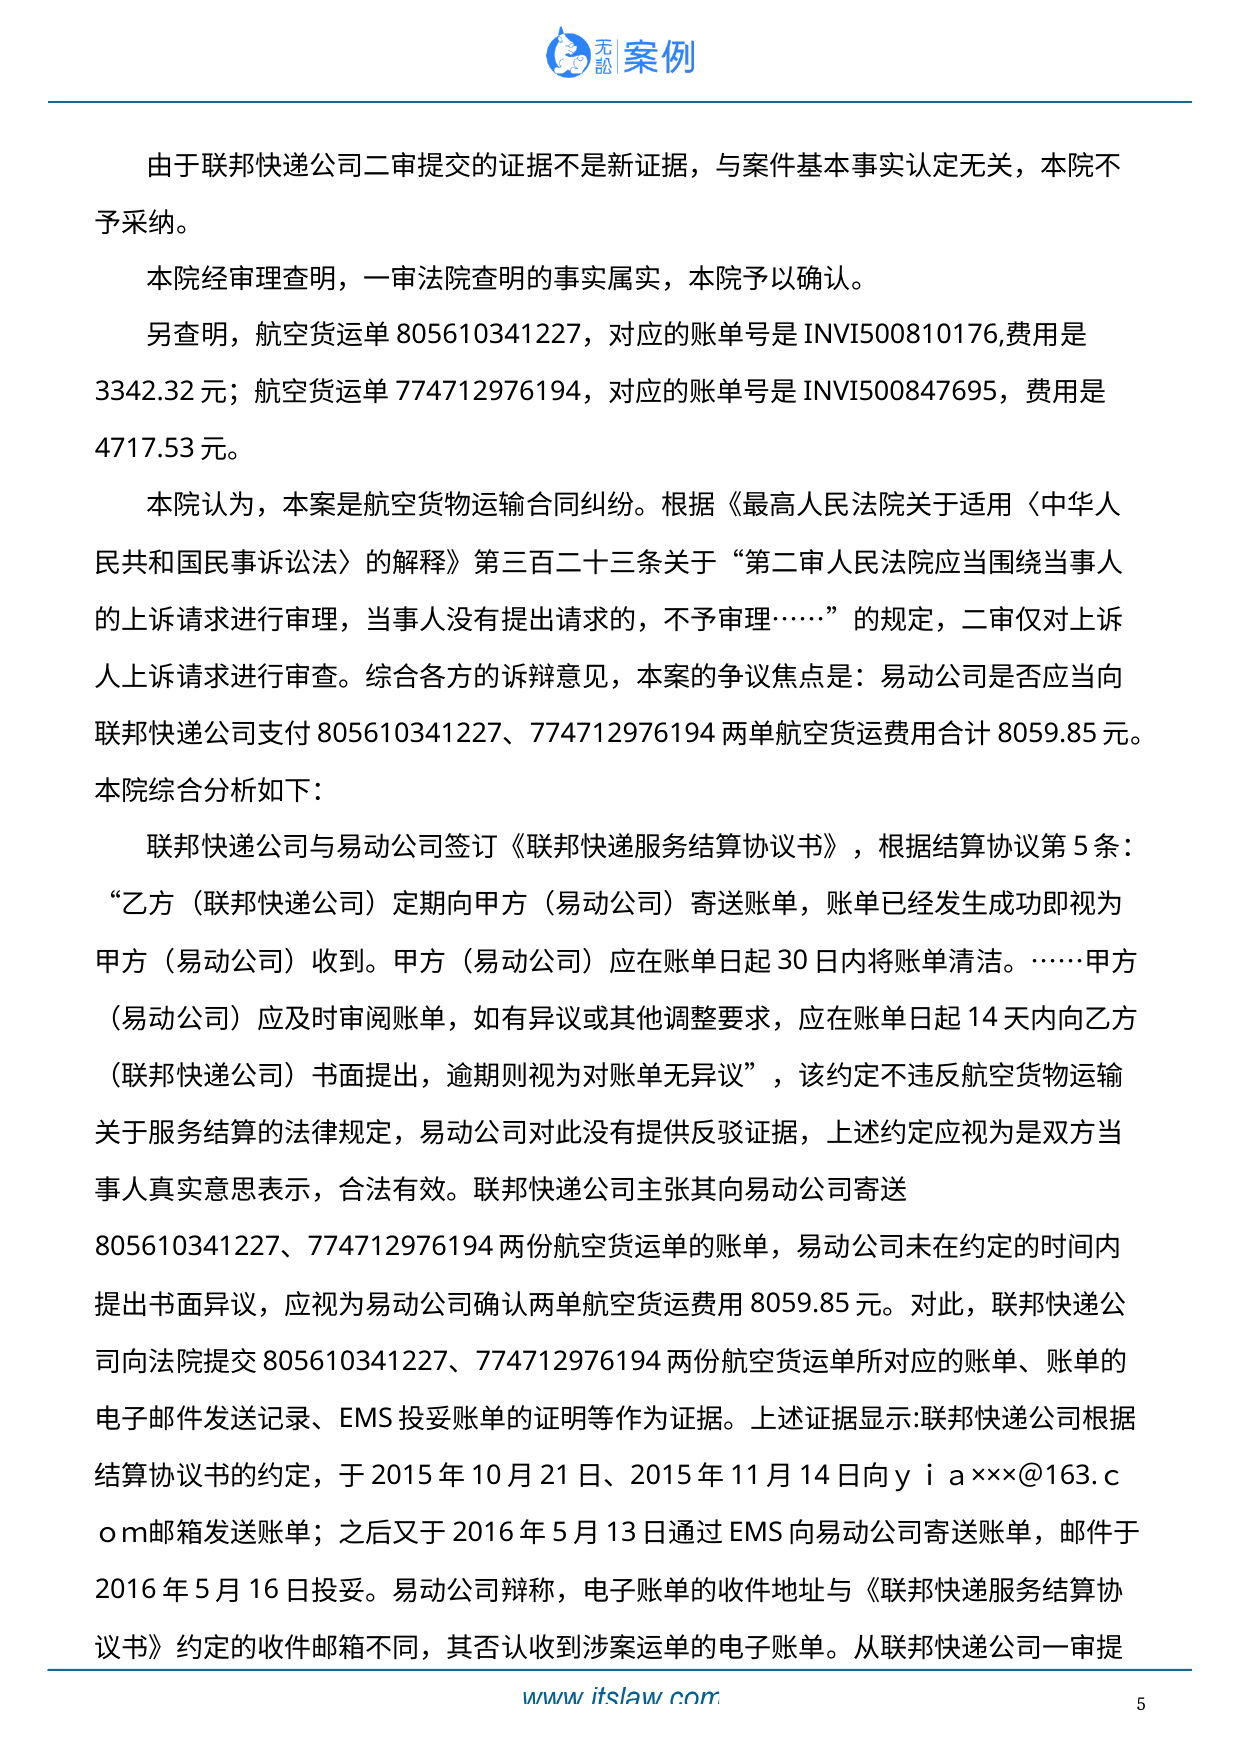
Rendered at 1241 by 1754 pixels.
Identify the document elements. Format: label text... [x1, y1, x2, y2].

text 本院认为，本案是航空货物运输合同纠纷。根据《最高人民法院关于适用〈中华人民共和国民事诉讼法〉的解释》第三百二十三条关于“第二审人民法院应当围绕当事人的上诉请求进行审理，当事人没有提出请求的，不予审理……”的规定，二审仅对上诉人上诉请求进行审查。综合各方的诉辩意见，本案的争议焦点是：易动公司是否应当向联邦快递公司支付805610341227、774712976194两单航空货运费用合计8059.85元。本院综合分析如下： [94, 481, 1146, 811]
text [94, 823, 1146, 1667]
picture [546, 26, 694, 78]
picture [523, 1687, 720, 1704]
text 另查明，航空货运单805610341227，对应的账单号是INVI500810176,费用是3342.32元；航空货运单774712976194，对应的账单号是INVI500847695，费用是4717.53元。 [94, 311, 1146, 469]
text 本院经审理查明，一审法院查明的事实属实，本院予以确认。 [94, 255, 1146, 299]
text 由于联邦快递公司二审提交的证据不是新证据，与案件基本事实认定无关，本院不予采纳。 [94, 85, 1146, 243]
